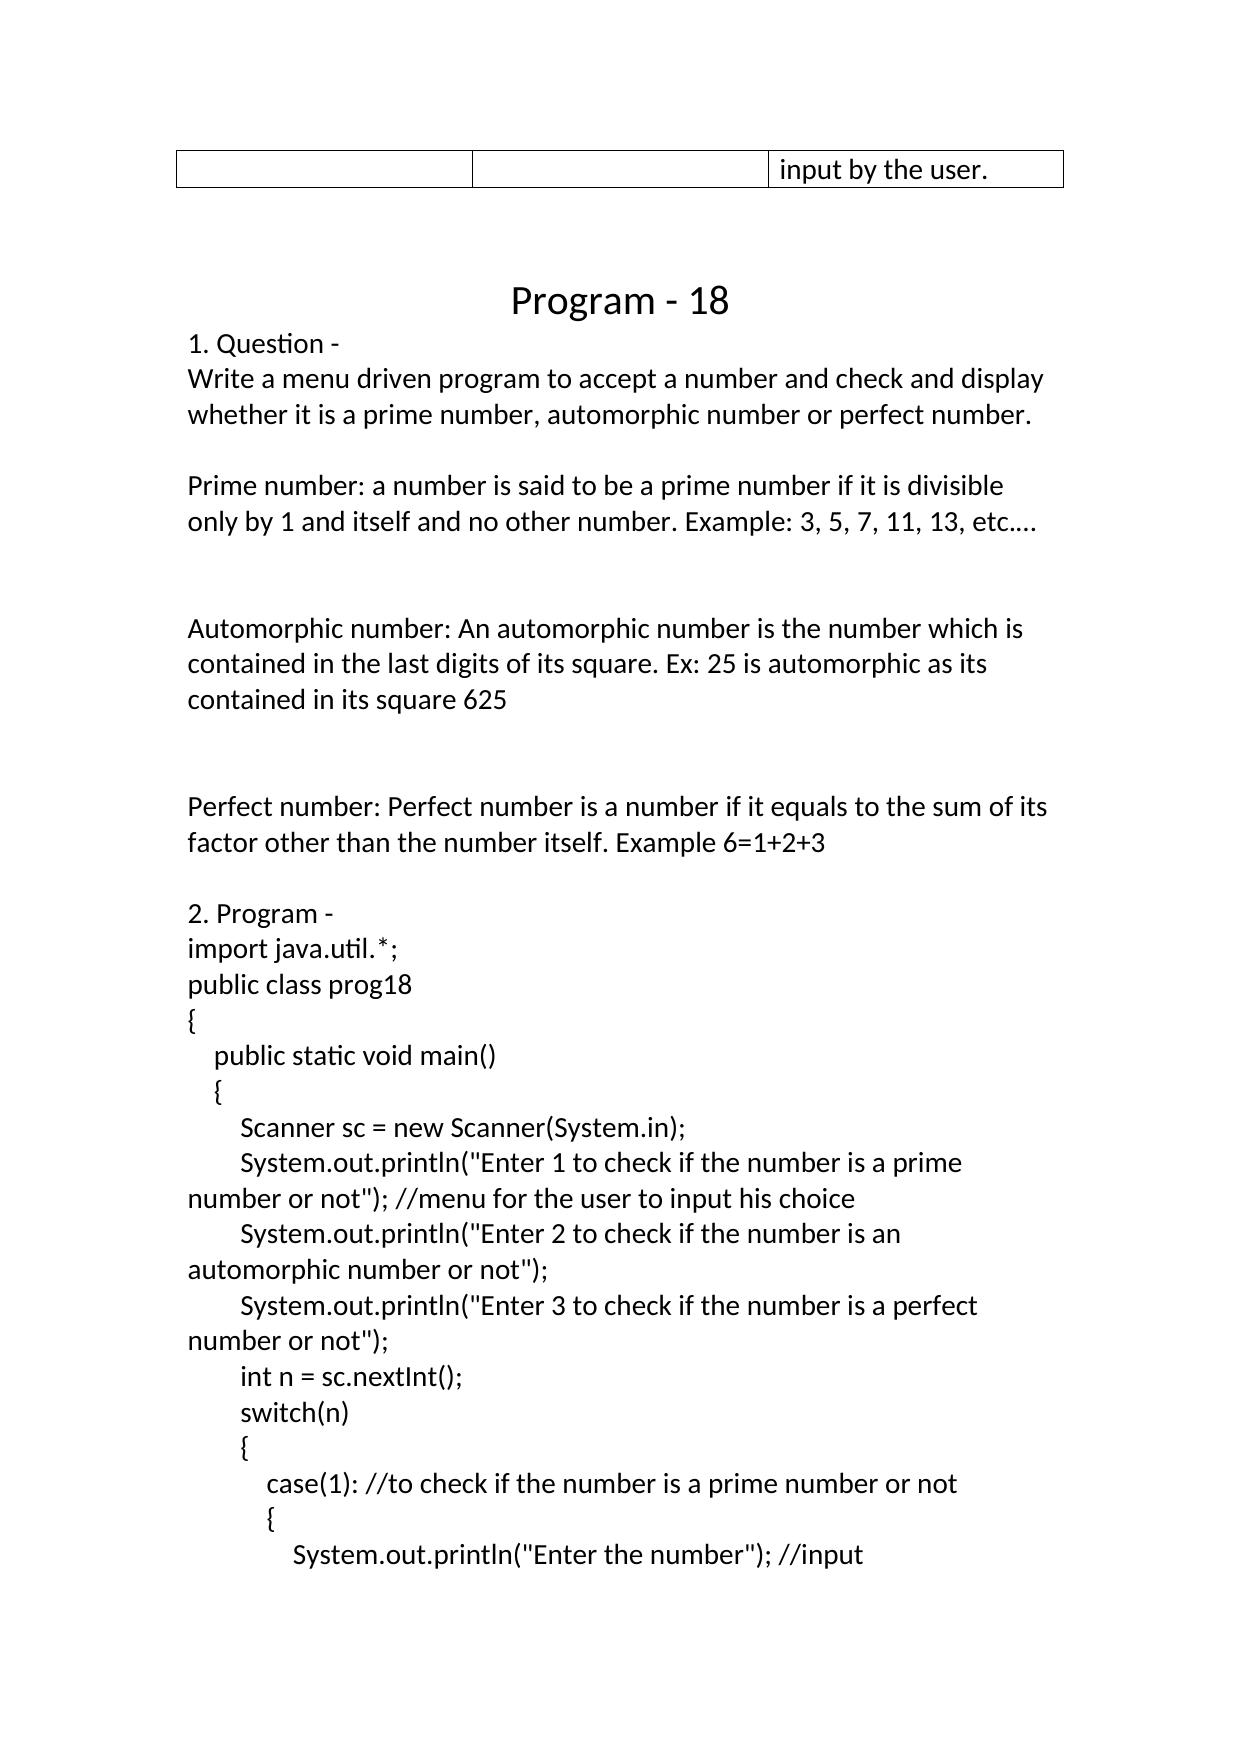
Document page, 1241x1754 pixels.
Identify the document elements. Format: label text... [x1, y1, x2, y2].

text System.out.println("Enter 3 to check if the number is a perfect number or not"); [187, 1287, 1053, 1358]
text { [187, 1501, 1053, 1536]
text switch(n) [187, 1394, 1053, 1429]
text Automorphic number: An automorphic number is the number which is contained in the last digits of its square. Ex: 25 is automorphic as its contained in its square 625 [187, 610, 1053, 717]
text { [187, 1073, 1053, 1109]
text Write a menu driven program to accept a number and check and display whether it is a prime number, automorphic number or perfect number. [187, 361, 1053, 432]
text public static void main() [187, 1037, 1053, 1073]
text Prime number: a number is said to be a prime number if it is divisible only by 1 and itself and no other number. Example: 3, 5, 7, 11, 13, etc.… [187, 467, 1053, 539]
text System.out.println("Enter 2 to check if the number is an automorphic number or not"); [187, 1216, 1053, 1287]
text System.out.println("Enter the number"); //input [187, 1536, 1053, 1572]
text Scanner sc = new Scanner(System.in); [187, 1109, 1053, 1144]
text case(1): //to check if the number is a prime number or not [187, 1465, 1053, 1501]
text Perfect number: Perfect number is a number if it equals to the sum of its factor other than the number itself. Example 6=1+2+3 [187, 788, 1053, 859]
text import java.util.*; [187, 931, 1053, 966]
list Question - [187, 325, 1053, 361]
text { [187, 1002, 1053, 1037]
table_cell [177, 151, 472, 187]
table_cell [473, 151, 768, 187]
text int n = sc.nextInt(); [187, 1358, 1053, 1394]
list Program - [187, 895, 1053, 931]
text System.out.println("Enter 1 to check if the number is a prime number or not"); //menu for the user to input his choice [187, 1144, 1053, 1216]
text Program - 18 [187, 274, 1053, 325]
text public class prog18 [187, 966, 1053, 1002]
text { [187, 1429, 1053, 1465]
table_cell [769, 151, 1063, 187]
